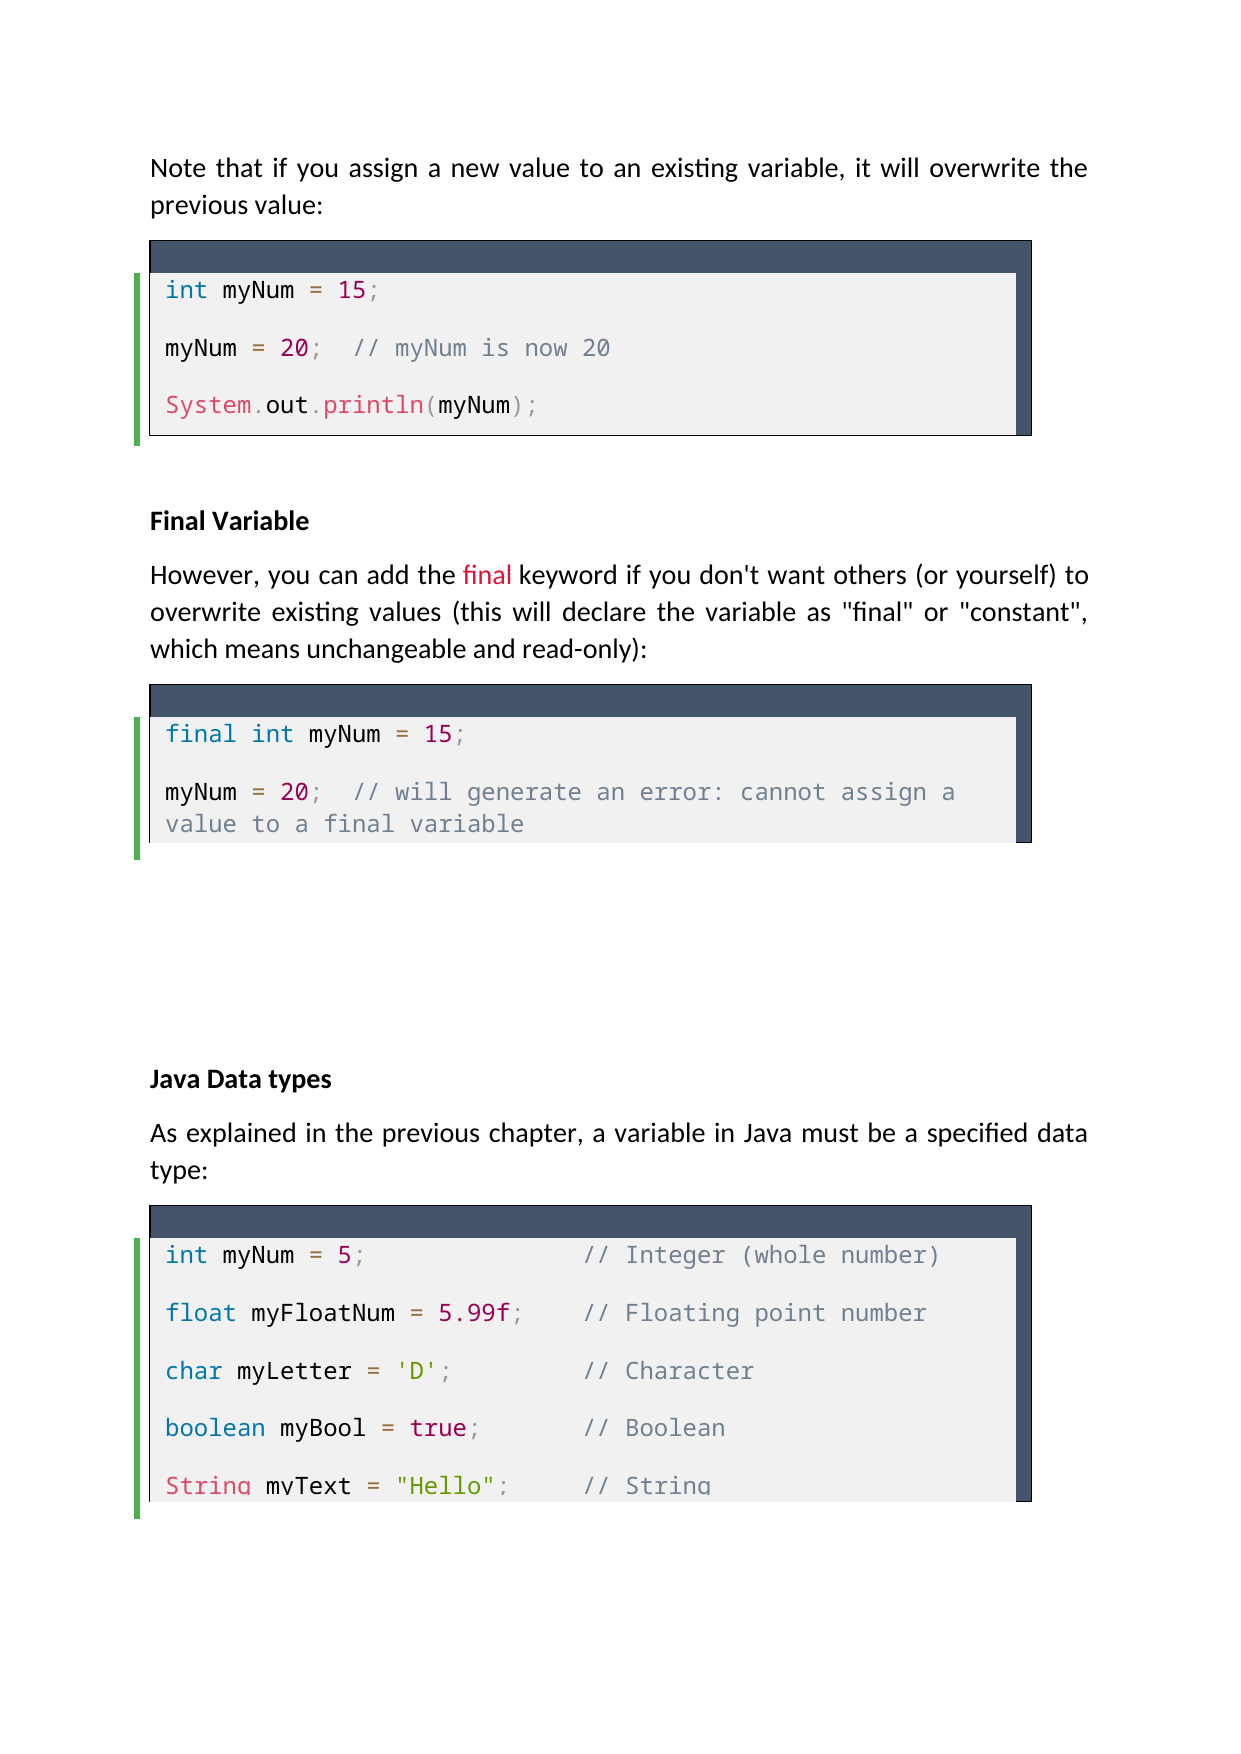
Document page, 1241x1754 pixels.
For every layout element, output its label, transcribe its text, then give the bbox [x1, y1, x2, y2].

text However, you can add the final keyword if you don't want others (or yourself) to overwrite existing values (this will declare the variable as "final" or "constant", which means unchangeable and read-only): [150, 557, 1090, 594]
text As explained in the previous chapter, a variable in Java must be a specified data type: [150, 1149, 1090, 1186]
text However, you can add the final keyword if you don't want others (or yourself) to overwrite existing values (this will declare the variable as "final" or "constant", which means unchangeable and read-only): [150, 628, 1090, 666]
text Java Data types [150, 1061, 1090, 1096]
text Final Variable [150, 503, 1090, 538]
text Note that if you assign a new value to an existing variable, it will overwrite the previous value: [150, 184, 1090, 221]
